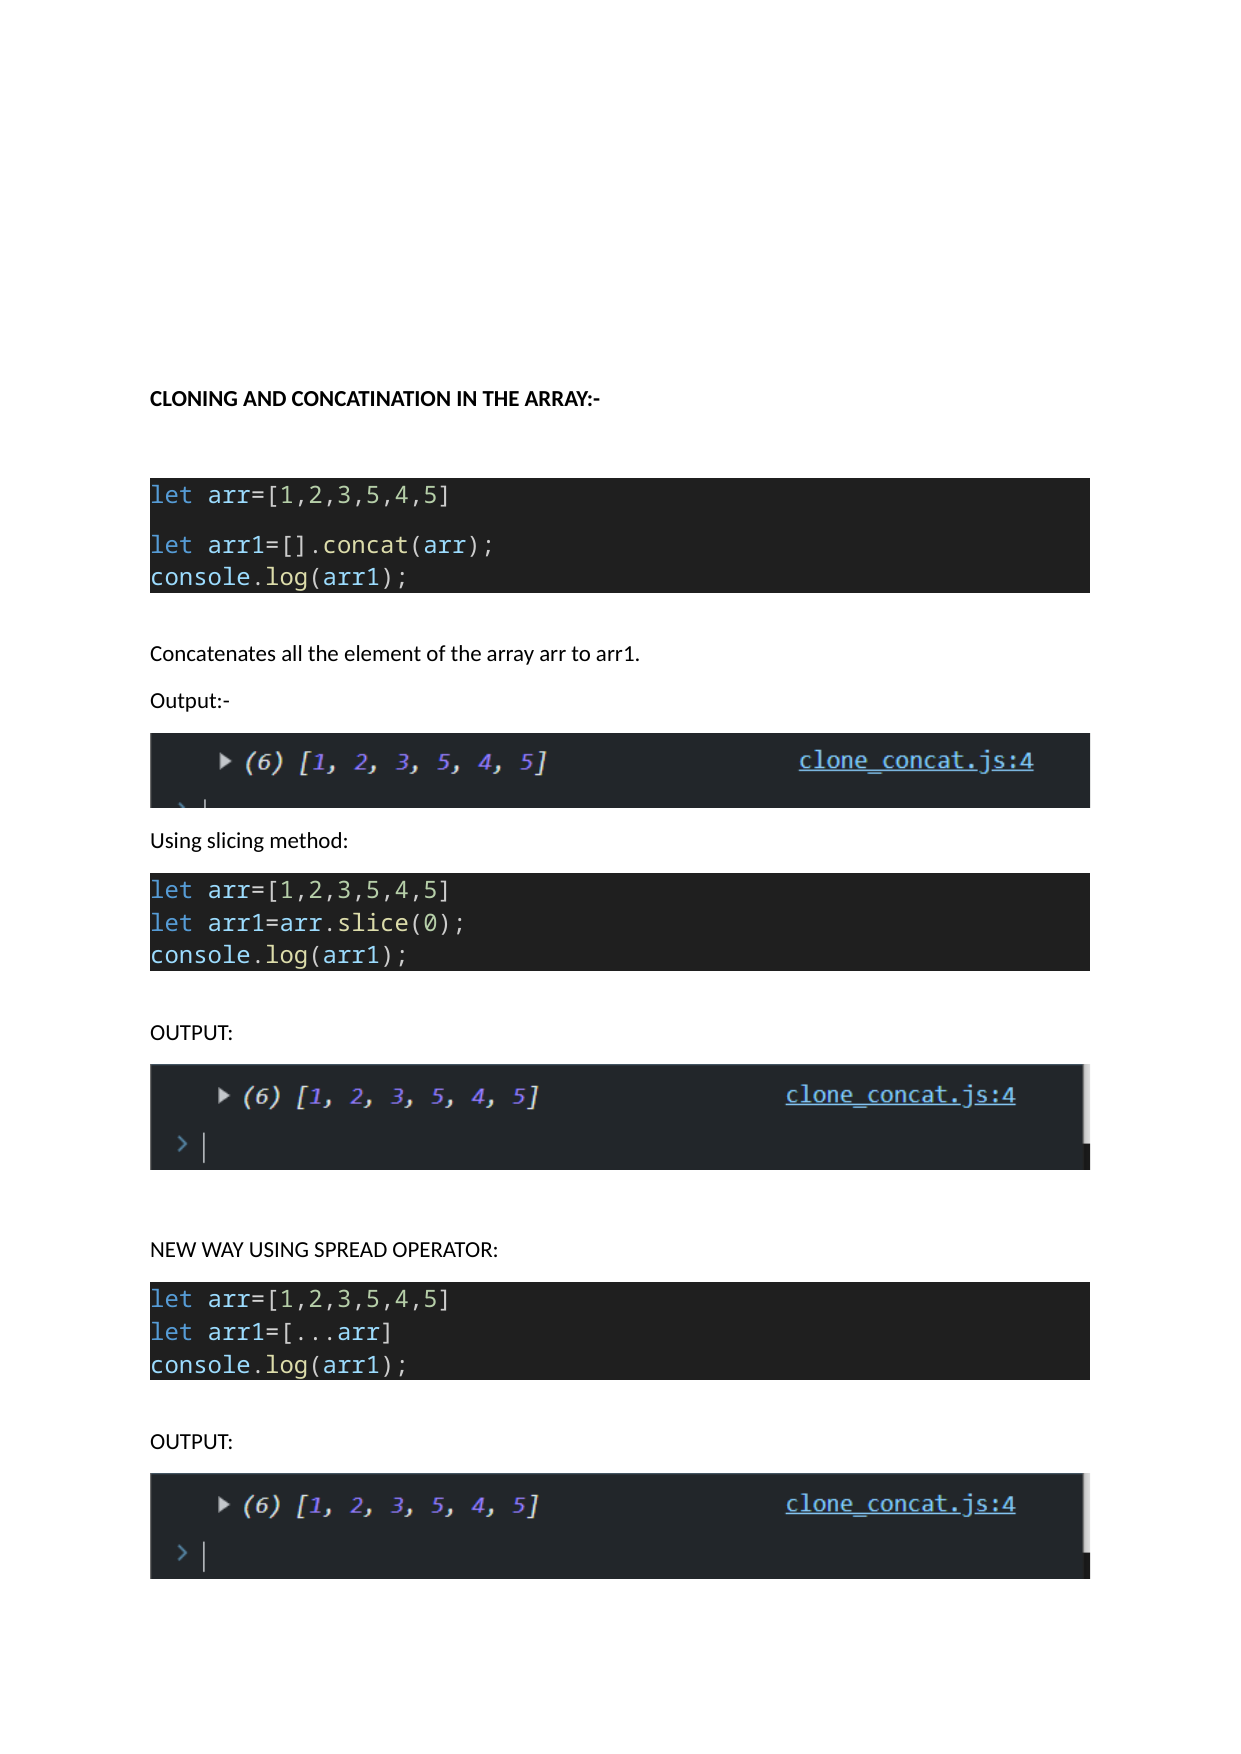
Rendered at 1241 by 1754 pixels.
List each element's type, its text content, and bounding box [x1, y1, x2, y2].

text Concatenates all the element of the array arr to arr1. [150, 639, 1090, 667]
text let arr1=[...arr] [150, 1315, 1090, 1347]
text let arr=[1,2,3,5,4,5] [150, 1282, 1090, 1315]
text Output:- [150, 686, 1090, 714]
picture [150, 1064, 1091, 1170]
text Using slicing method: [150, 826, 1090, 854]
text let arr=[1,2,3,5,4,5] [150, 478, 1090, 511]
text OUTPUT: [150, 1018, 1090, 1046]
text NEW WAY USING SPREAD OPERATOR: [150, 1235, 1090, 1263]
picture [150, 733, 1091, 808]
text console.log(arr1); [150, 1347, 1090, 1380]
text let arr1=arr.slice(0); [150, 906, 1090, 938]
text let arr1=[].concat(arr); [150, 527, 1090, 560]
text console.log(arr1); [150, 938, 1090, 971]
text OUTPUT: [150, 1427, 1090, 1455]
text CLONING AND CONCATINATION IN THE ARRAY:- [150, 384, 1090, 412]
text console.log(arr1); [150, 560, 1090, 593]
text let arr=[1,2,3,5,4,5] [150, 873, 1090, 906]
picture [150, 1473, 1091, 1579]
